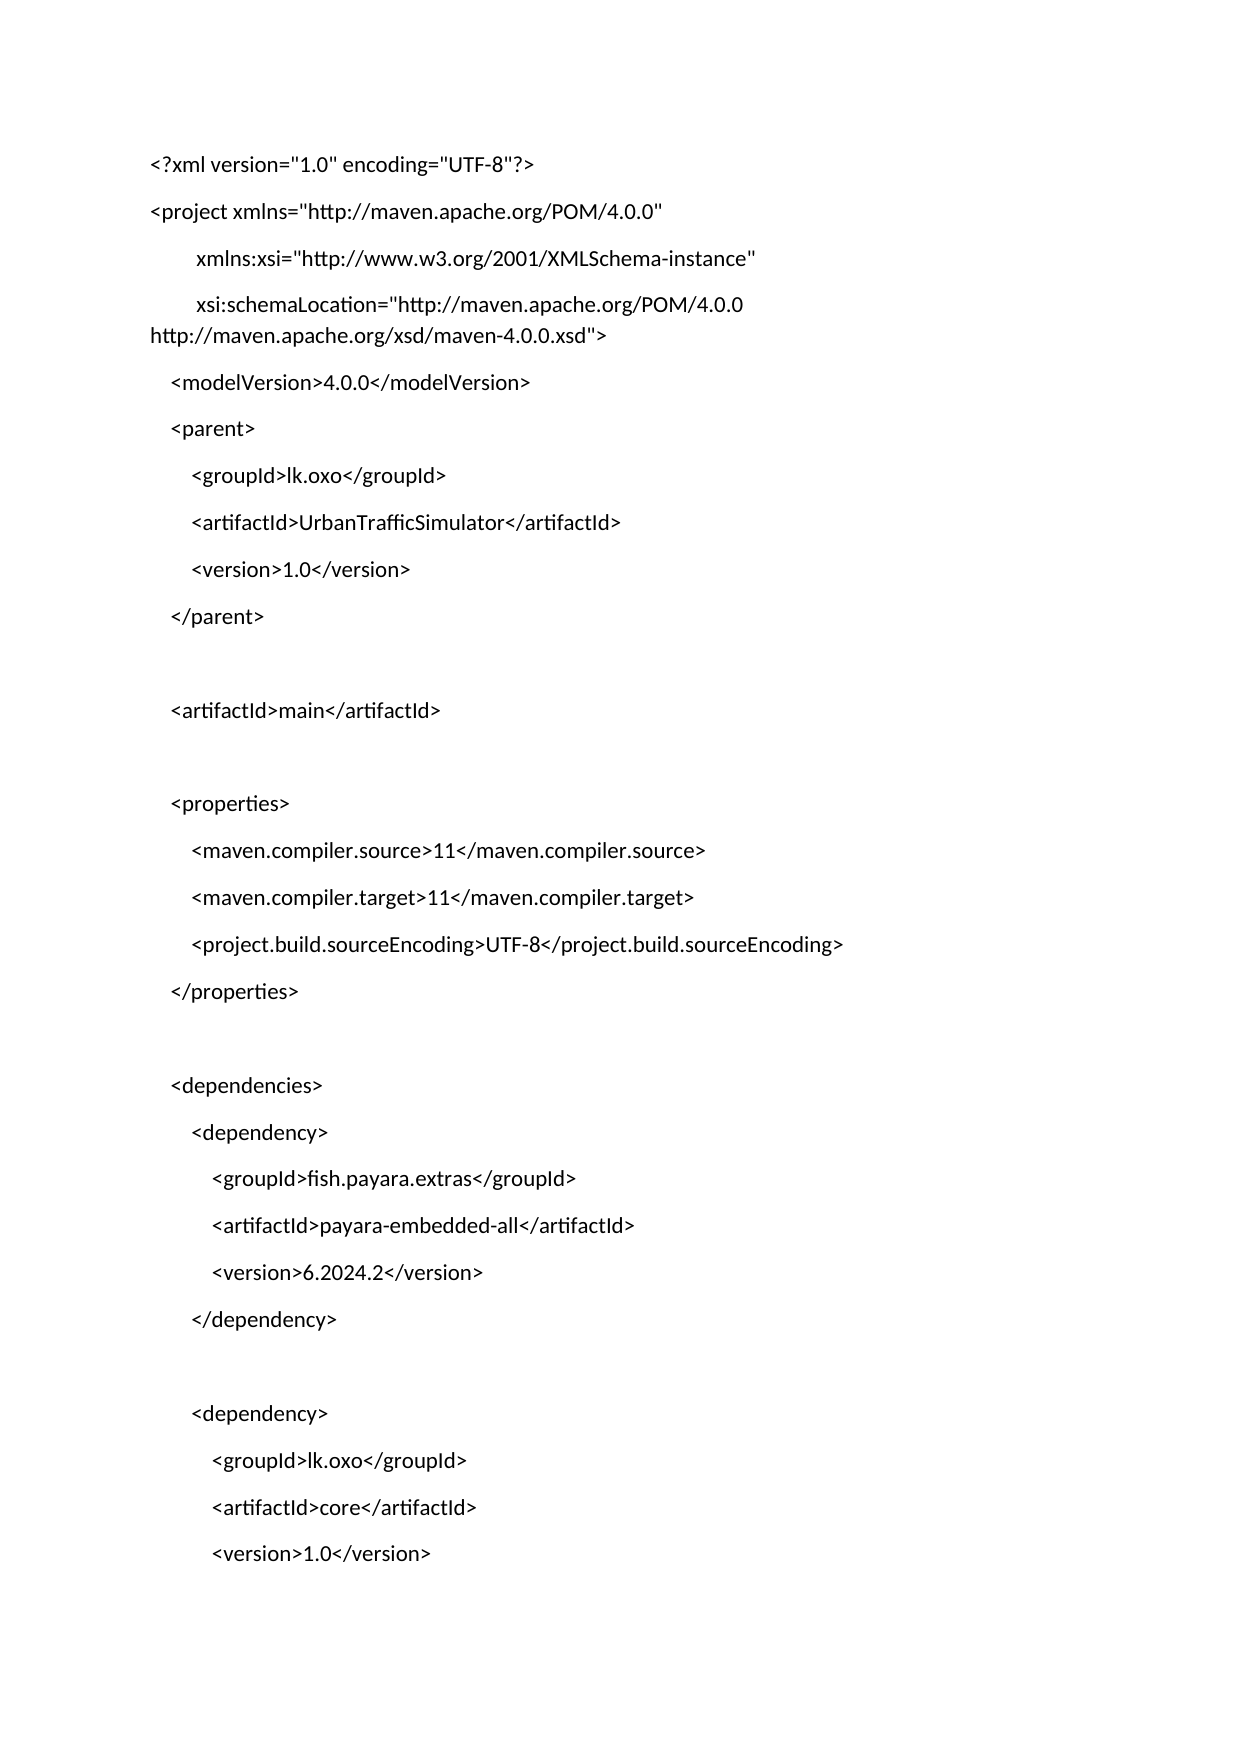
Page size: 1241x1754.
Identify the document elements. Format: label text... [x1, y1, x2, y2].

text <artifactId>UrbanTrafficSimulator</artifactId> [150, 508, 1090, 536]
text </dependency> [150, 1305, 1090, 1333]
text <maven.compiler.source>11</maven.compiler.source> [150, 836, 1090, 864]
text </parent> [150, 602, 1090, 630]
text <modelVersion>4.0.0</modelVersion> [150, 368, 1090, 396]
text <project.build.sourceEncoding>UTF-8</project.build.sourceEncoding> [150, 930, 1090, 958]
text </properties> [150, 977, 1090, 1005]
text <?xml version="1.0" encoding="UTF-8"?> [150, 150, 1090, 178]
text <version>6.2024.2</version> [150, 1258, 1090, 1286]
text <dependency> [150, 1399, 1090, 1427]
text <artifactId>main</artifactId> [150, 696, 1090, 724]
text <version>1.0</version> [150, 1539, 1090, 1568]
text xmlns:xsi="http://www.w3.org/2001/XMLSchema-instance" [150, 244, 1090, 272]
text <artifactId>core</artifactId> [150, 1493, 1090, 1521]
text <groupId>fish.payara.extras</groupId> [150, 1164, 1090, 1193]
text <dependencies> [150, 1071, 1090, 1099]
text <properties> [150, 789, 1090, 818]
text <maven.compiler.target>11</maven.compiler.target> [150, 883, 1090, 911]
text <project xmlns="http://maven.apache.org/POM/4.0.0" [150, 197, 1090, 225]
text <parent> [150, 414, 1090, 443]
text <groupId>lk.oxo</groupId> [150, 1446, 1090, 1474]
text xsi:schemaLocation="http://maven.apache.org/POM/4.0.0 http://maven.apache.org/xsd/maven-4.0.0.xsd"> [150, 291, 1090, 349]
text <version>1.0</version> [150, 555, 1090, 583]
text <groupId>lk.oxo</groupId> [150, 461, 1090, 489]
text <dependency> [150, 1118, 1090, 1146]
text <artifactId>payara-embedded-all</artifactId> [150, 1211, 1090, 1239]
